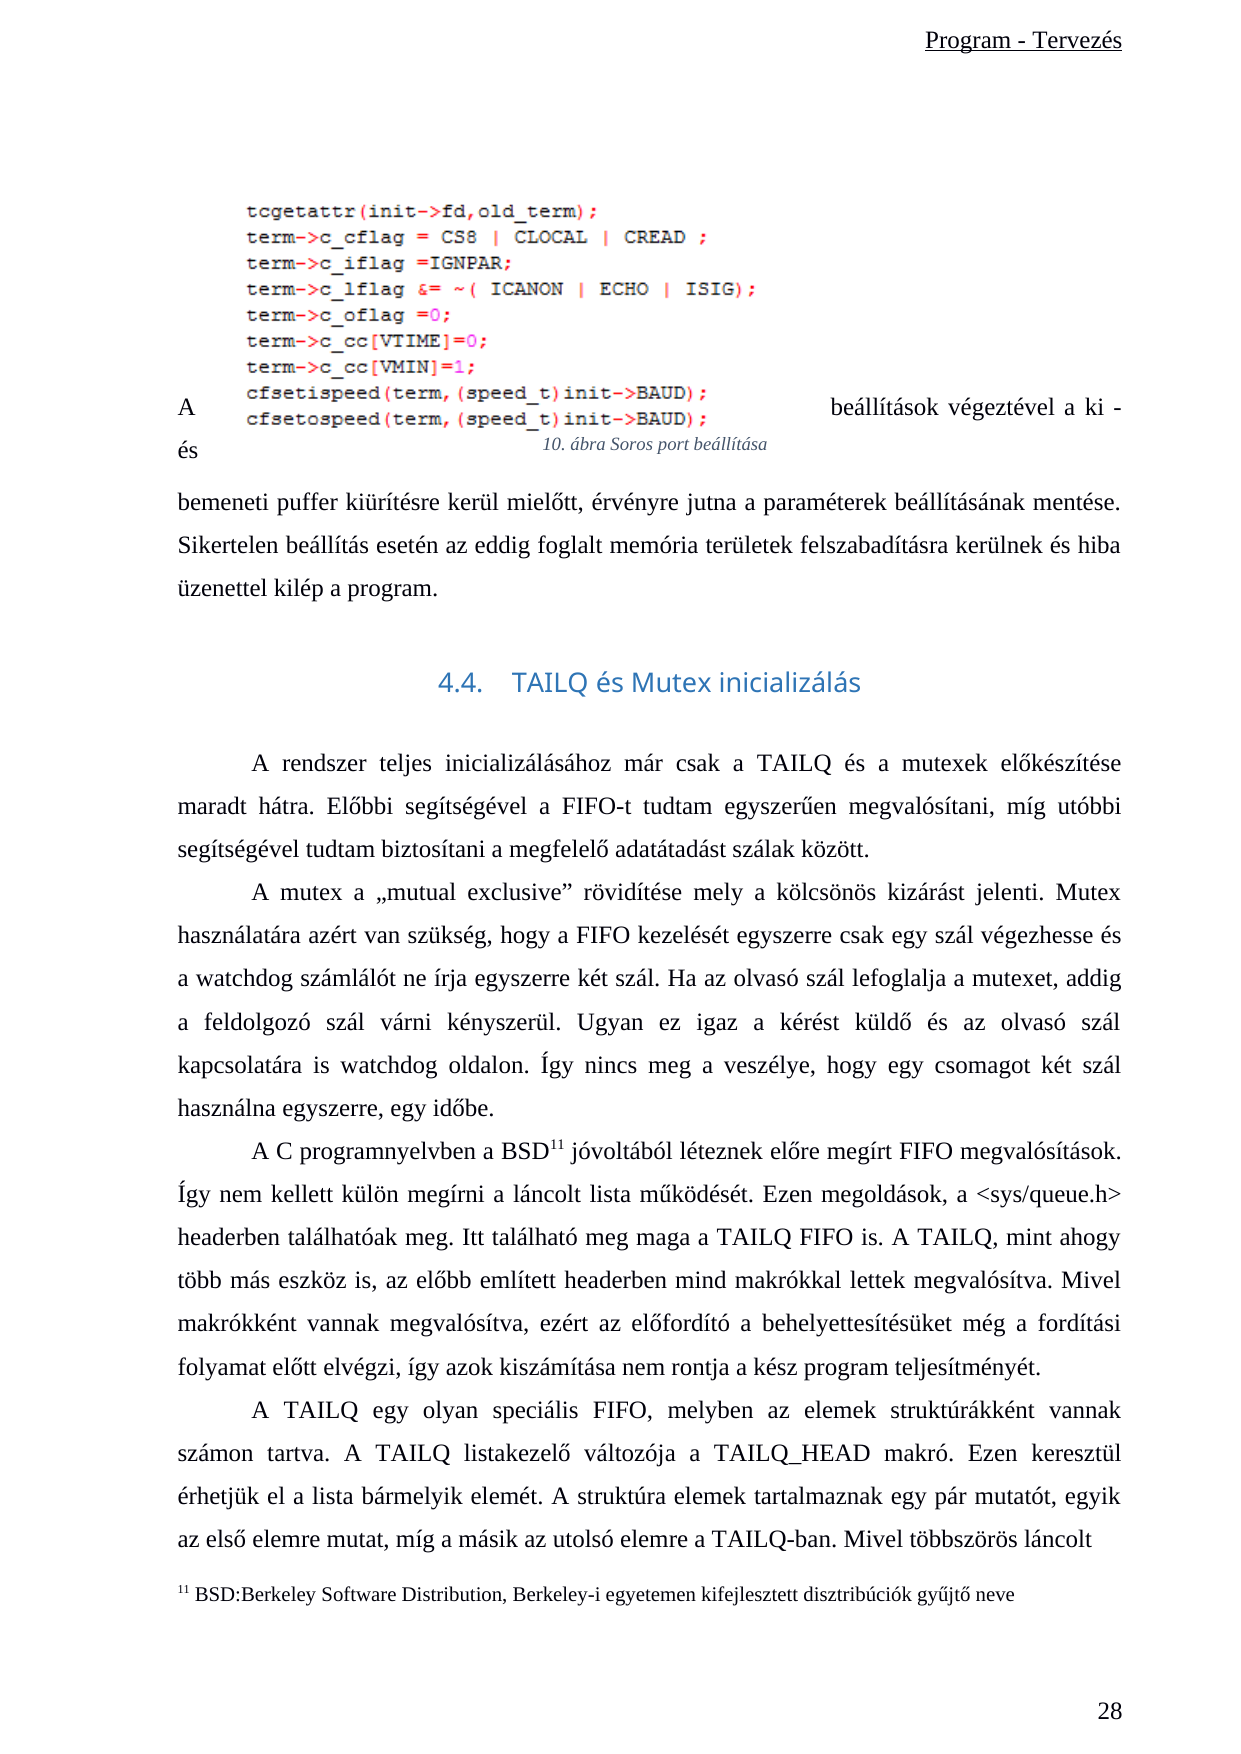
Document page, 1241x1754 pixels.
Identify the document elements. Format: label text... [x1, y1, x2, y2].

subtitle TAILQ és Mutex inicializálás [177, 664, 1122, 701]
text A rendszer teljes inicializálásához már csak a TAILQ és a mutexek előkészítése maradt hátra. Előbbi segítségével a FIFO-t tudtam egyszerűen megvalósítani, míg utóbbi segítségével tudtam biztosítani a megfelelő adatátadást szálak között. [177, 748, 1122, 863]
text A mutex a „mutual exclusive” rövidítése mely a kölcsönös kizárást jelenti. Mutex használatára azért van szükség, hogy a FIFO kezelését egyszerre csak egy szál végezhesse és a watchdog számlálót ne írja egyszerre két szál. Ha az olvasó szál lefoglalja a mutexet, addig a feldolgozó szál várni kényszerül. Ugyan ez igaz a kérést küldő és az olvasó szál kapcsolatára is watchdog oldalon. Így nincs meg a veszélye, hogy egy csomagot két szál használna egyszerre, egy időbe. [177, 877, 1122, 1122]
text A beállítások végeztével a ki - és bemeneti puffer kiürítésre kerül mielőtt, érvényre jutna a paraméterek beállításának mentése. Sikertelen beállítás esetén az eddig foglalt memória területek felszabadításra kerülnek és hiba üzenettel kilép a program. [177, 392, 1122, 602]
text A C programnyelvben a BSD jóvoltából léteznek előre megírt FIFO megvalósítások. Így nem kellett külön megírni a láncolt lista működését. Ezen megoldások, a <sys/queue.h> headerben találhatóak meg. Itt található meg maga a TAILQ FIFO is. A TAILQ, mint ahogy több más eszköz is, az előbb említett headerben mind makrókkal lettek megvalósítva. Mivel makrókként vannak megvalósítva, ezért az előfordító a behelyettesítésüket még a fordítási folyamat előtt elvégzi, így azok kiszámítása nem rontja a kész program teljesítményét. [177, 1136, 1122, 1380]
picture [234, 202, 812, 433]
text A TAILQ egy olyan speciális FIFO, melyben az elemek struktúrákként vannak számon tartva. A TAILQ listakezelő változója a TAILQ_HEAD makró. Ezen keresztül érhetjük el a lista bármelyik elemét. A struktúra elemek tartalmaznak egy pár mutatót, egyik az első elemre mutat, míg a másik az utolsó elemre a TAILQ-ban. Mivel többszörös láncolt [177, 1395, 1122, 1553]
